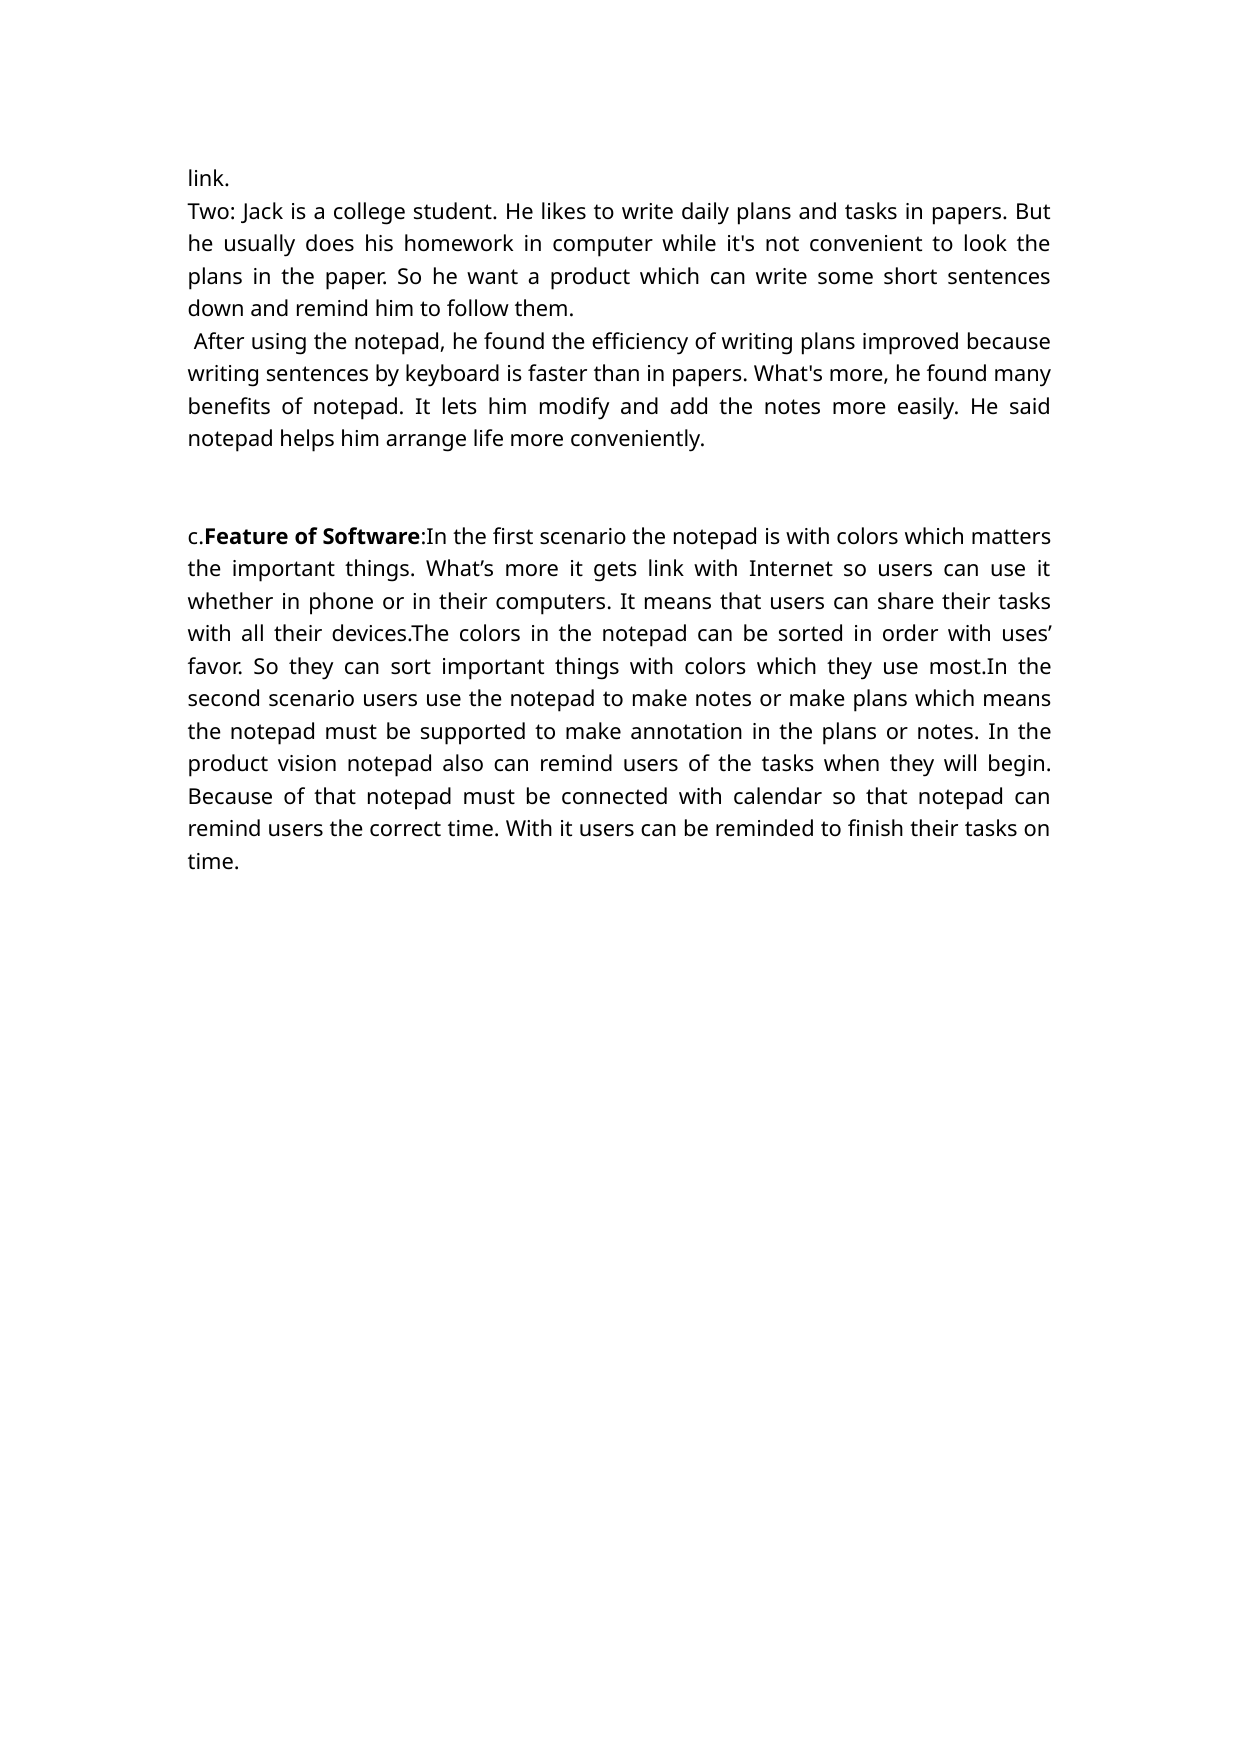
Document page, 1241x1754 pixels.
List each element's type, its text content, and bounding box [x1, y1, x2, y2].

text After using the notepad, he found the efficiency of writing plans improved because writing sentences by keyboard is faster than in papers. What's more, he found many benefits of notepad. It lets him modify and add the notes more easily. He said notepad helps him arrange life more conveniently. [187, 324, 1053, 454]
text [187, 162, 1053, 194]
text Two: Jack is a college student. He likes to write daily plans and tasks in papers. But he usually does his homework in computer while it's not convenient to look the plans in the paper. So he want a product which can write some short sentences down and remind him to follow them. [187, 194, 1053, 324]
text c.Feature of Software:In the first scenario the notepad is with colors which matters the important things. What’s more it gets link with Internet so users can use it whether in phone or in their computers. It means that users can share their tasks with all their devices.The colors in the notepad can be sorted in order with uses’ favor. So they can sort important things with colors which they use most.In the second scenario users use the notepad to make notes or make plans which means the notepad must be supported to make annotation in the plans or notes. In the product vision notepad also can remind users of the tasks when they will begin. Because of that notepad must be connected with calendar so that notepad can remind users the correct time. With it users can be reminded to finish their tasks on time. [187, 519, 1053, 877]
